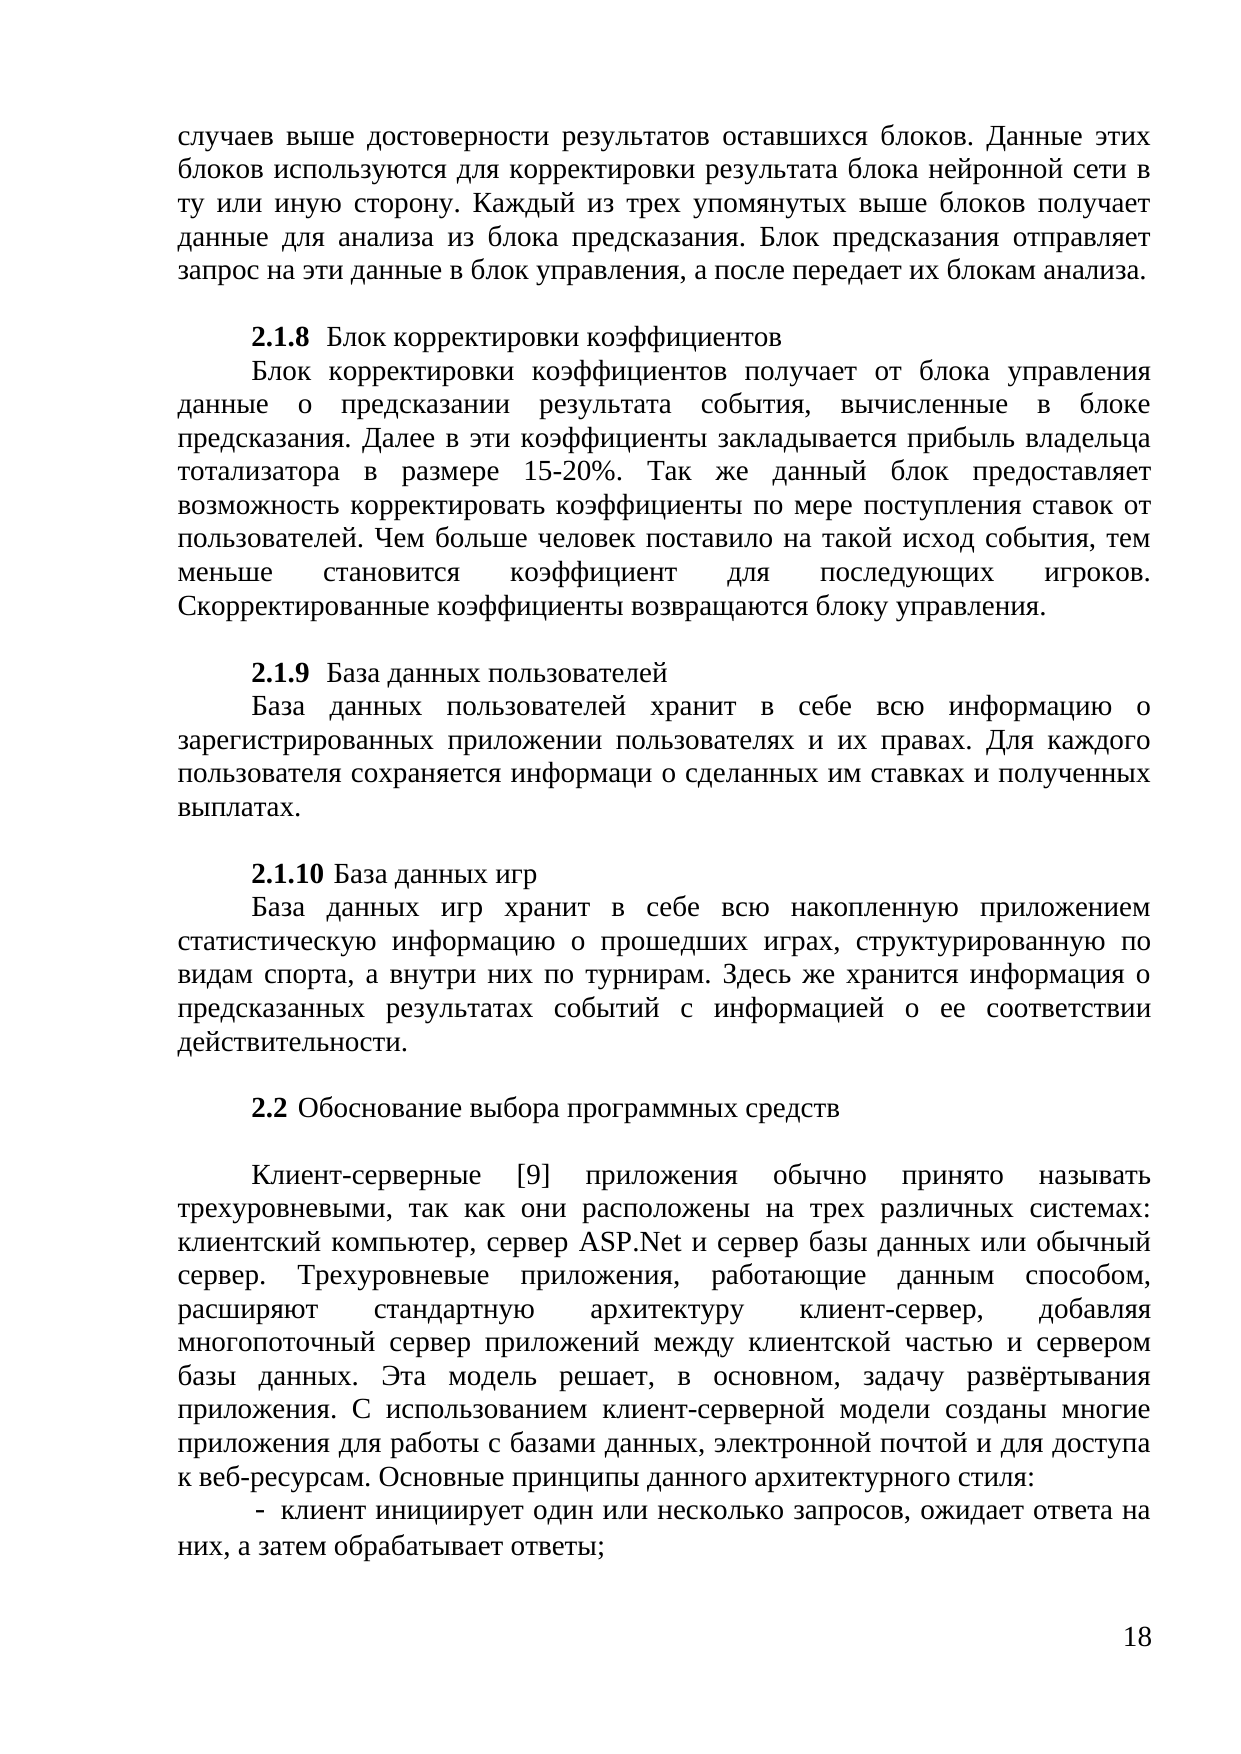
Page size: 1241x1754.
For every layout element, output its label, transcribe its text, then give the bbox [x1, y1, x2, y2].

list клиент инициирует один или несколько запросов, ожидает ответа на них, а затем обрабатывает ответы; [177, 1492, 1152, 1562]
text База данных пользователей хранит в себе всю информацию о зарегистрированных приложении пользователях и их правах. Для каждого пользователя сохраняется информаци о сделанных им ставках и полученных выплатах. [177, 688, 1152, 822]
text База данных игр хранит в себе всю накопленную приложением статистическую информацию о прошедших играх, структурированную по видам спорта, а внутри них по турнирам. Здесь же хранится информация о предсказанных результатах событий с информацией о ее соответствии действительности. [177, 889, 1152, 1057]
text Клиент-серверные [9] приложения обычно принято называть трехуровневыми, так как они расположены на трех различных системах: клиентский компьютер, сервер ASP.Net и сервер базы данных или обычный сервер. Трехуровневые приложения, работающие данным способом, расширяют стандартную архитектуру клиент-сервер, добавляя многопоточный сервер приложений между клиентской частью и сервером базы данных. Эта модель решает, в основном, задачу развёртывания приложения. С использованием клиент-серверной модели созданы многие приложения для работы с базами данных, электронной почтой и для доступа к веб-ресурсам. Основные принципы данного архитектурного стиля: [177, 1157, 1152, 1492]
list База данных пользователей [251, 655, 1152, 688]
list Блок корректировки коэффициентов [251, 319, 1152, 353]
list Обоснование выбора программных средств [251, 1090, 1152, 1123]
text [177, 118, 1152, 286]
text Блок корректировки коэффициентов получает от блока управления данные о предсказании результата события, вычисленные в блоке предсказания. Далее в эти коэффициенты закладывается прибыль владельца тотализатора в размере 15-20%. Так же данный блок предоставляет возможность корректировать коэффициенты по мере поступления ставок от пользователей. Чем больше человек поставило на такой исход события, тем меньше становится коэффициент для последующих игроков. Скорректированные коэффициенты возвращаются блоку управления. [177, 353, 1152, 621]
list База данных игр [251, 856, 1152, 889]
